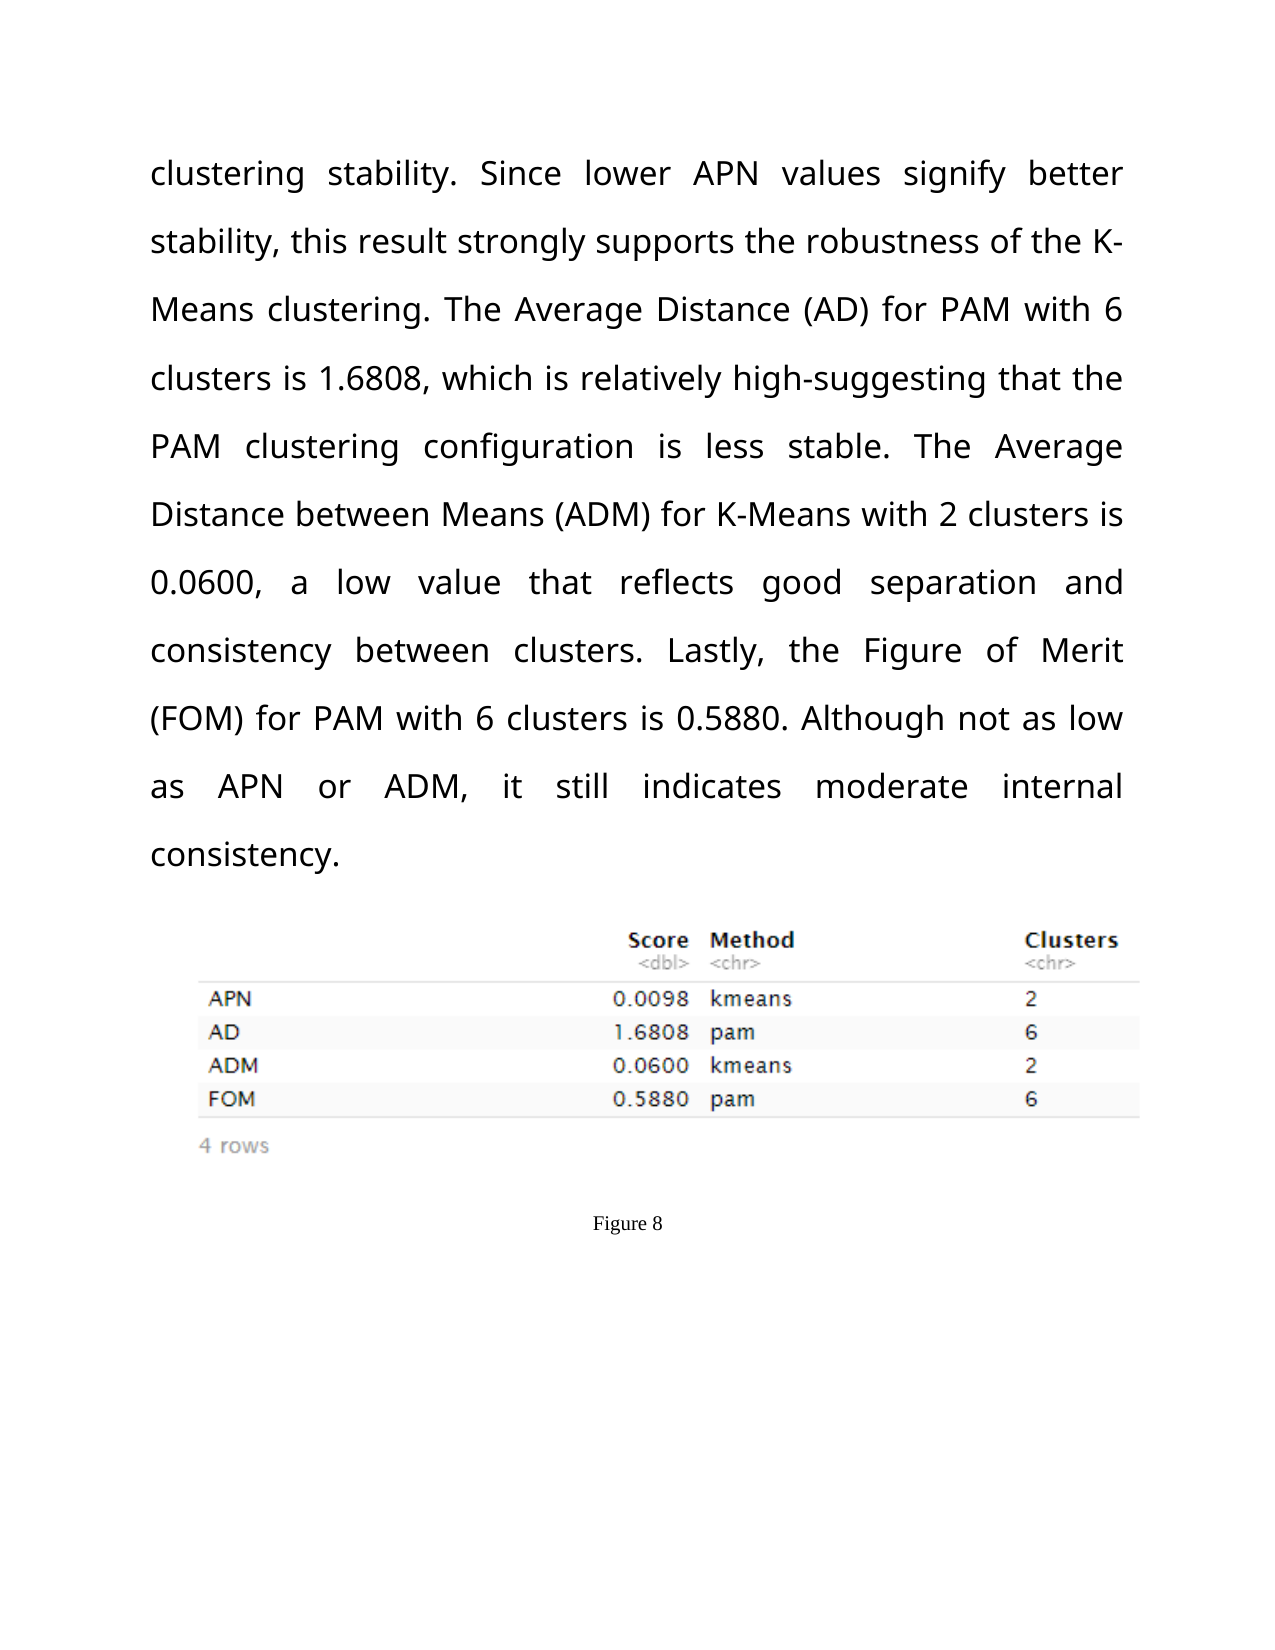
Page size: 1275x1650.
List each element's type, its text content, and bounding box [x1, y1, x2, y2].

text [150, 150, 1125, 877]
text Figure 8 [525, 1211, 1125, 1235]
picture [187, 928, 1140, 1165]
